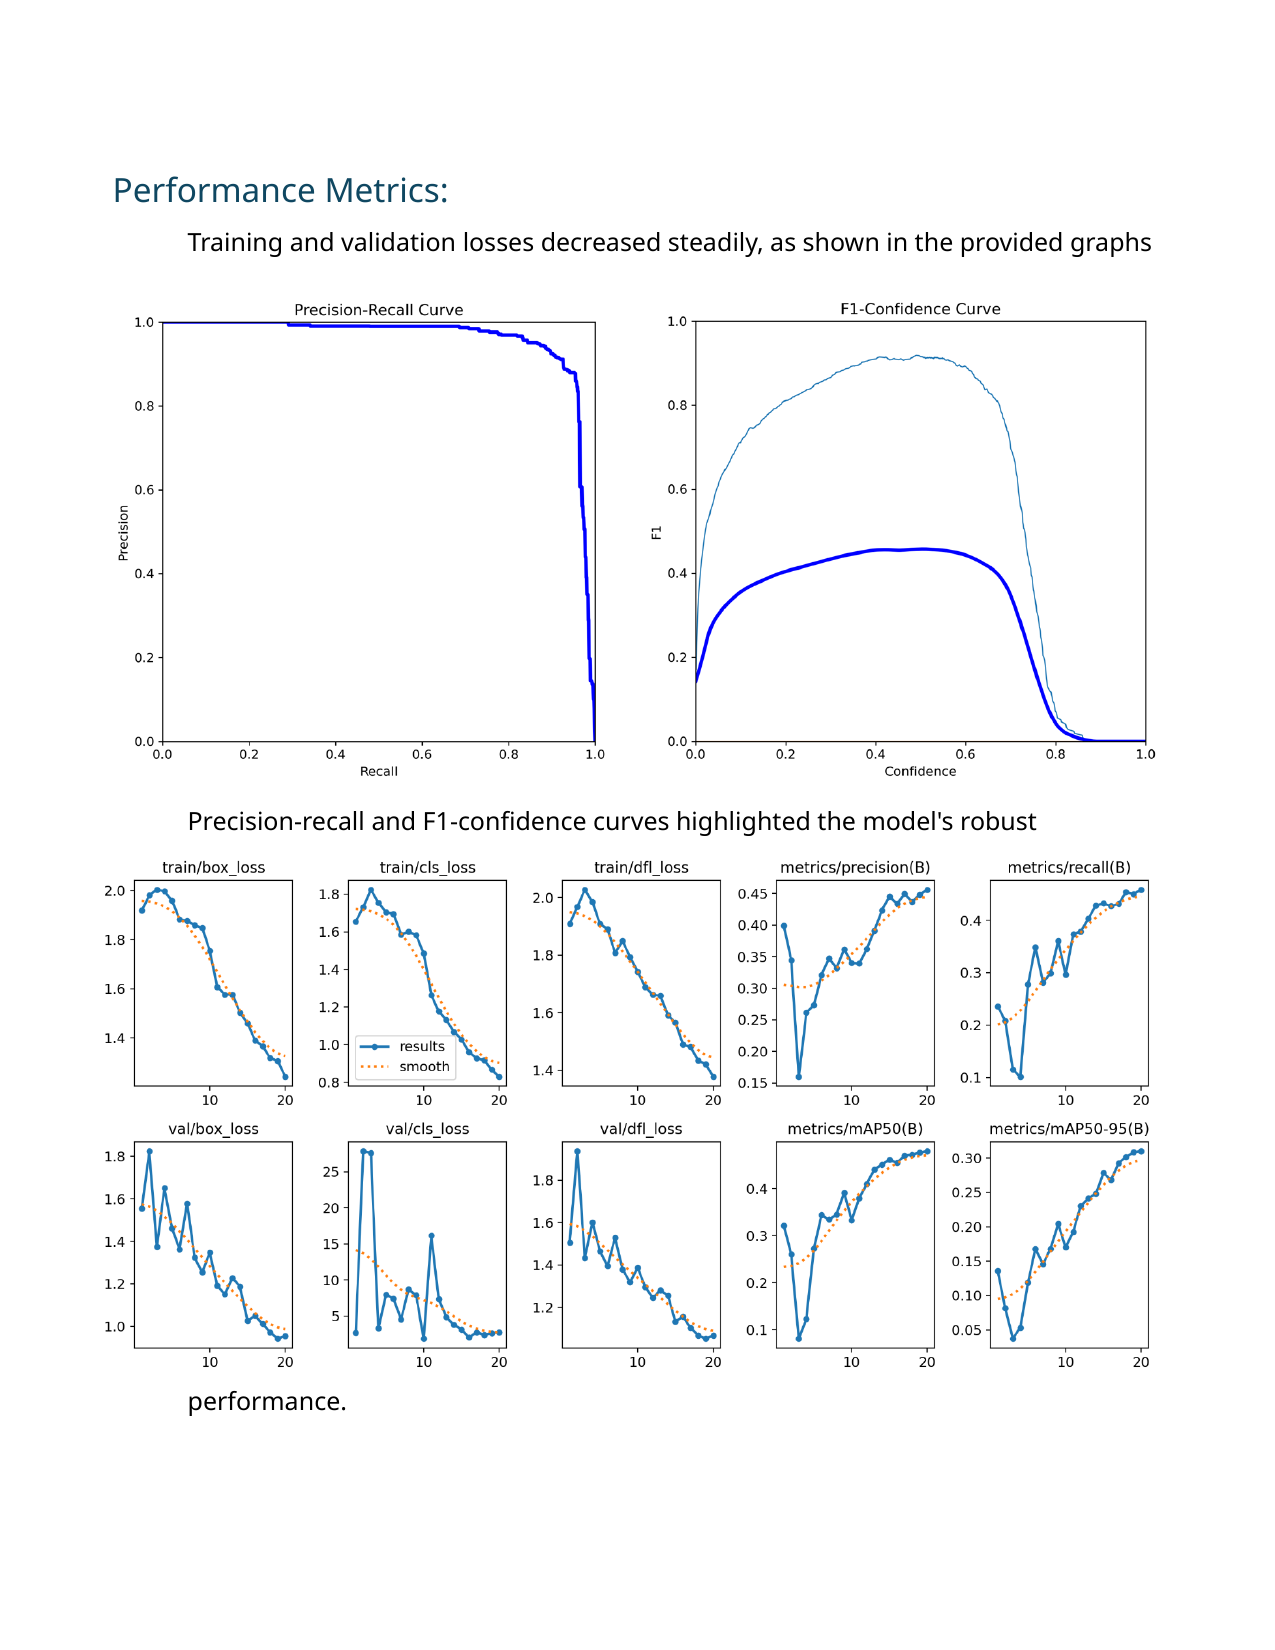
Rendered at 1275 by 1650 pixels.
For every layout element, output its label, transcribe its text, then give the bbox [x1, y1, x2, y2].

list Training and validation losses decreased steadily, as shown in the provided graphs Precision-recall and F1-confidence curves highlighted the model's robust performance. [187, 1384, 1162, 1418]
subtitle Performance Metrics: [112, 167, 1162, 212]
picture [89, 846, 1165, 1384]
picture [636, 288, 1158, 792]
picture [103, 289, 609, 792]
